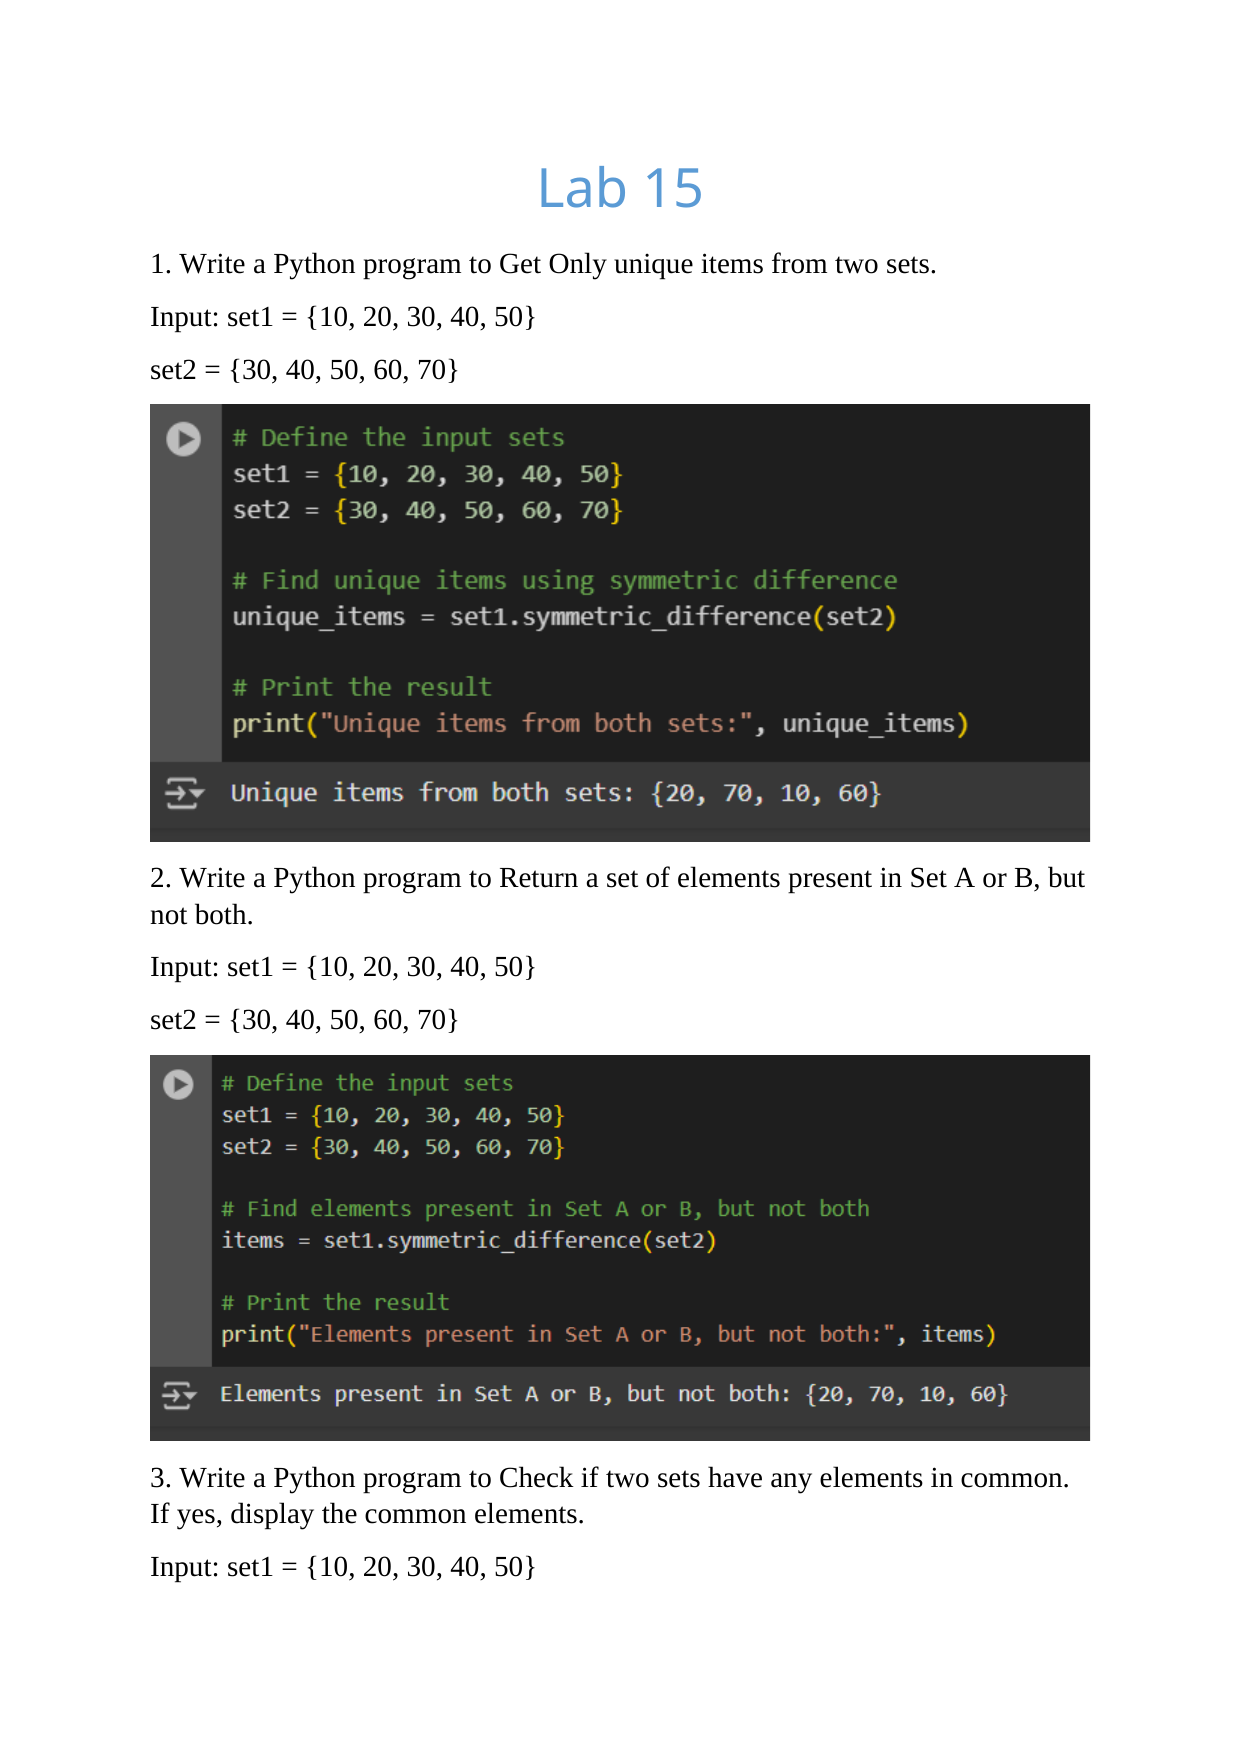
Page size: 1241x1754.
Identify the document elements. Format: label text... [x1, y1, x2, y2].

picture [150, 404, 1091, 842]
text Input: set1 = {10, 20, 30, 40, 50} [150, 949, 1090, 983]
text Input: set1 = {10, 20, 30, 40, 50} [150, 1549, 1090, 1582]
text 3. Write a Python program to Check if two sets have any elements in common. If yes, display the common elements. [150, 1460, 1090, 1529]
text 2. Write a Python program to Return a set of elements present in Set A or B, but not both. [150, 861, 1090, 930]
text set2 = {30, 40, 50, 60, 70} [150, 352, 1090, 385]
picture [150, 1055, 1091, 1441]
text Input: set1 = {10, 20, 30, 40, 50} [150, 299, 1090, 333]
text 1. Write a Python program to Get Only unique items from two sets. [150, 246, 1090, 280]
text set2 = {30, 40, 50, 60, 70} [150, 1002, 1090, 1036]
text Lab 15 [150, 150, 1090, 224]
